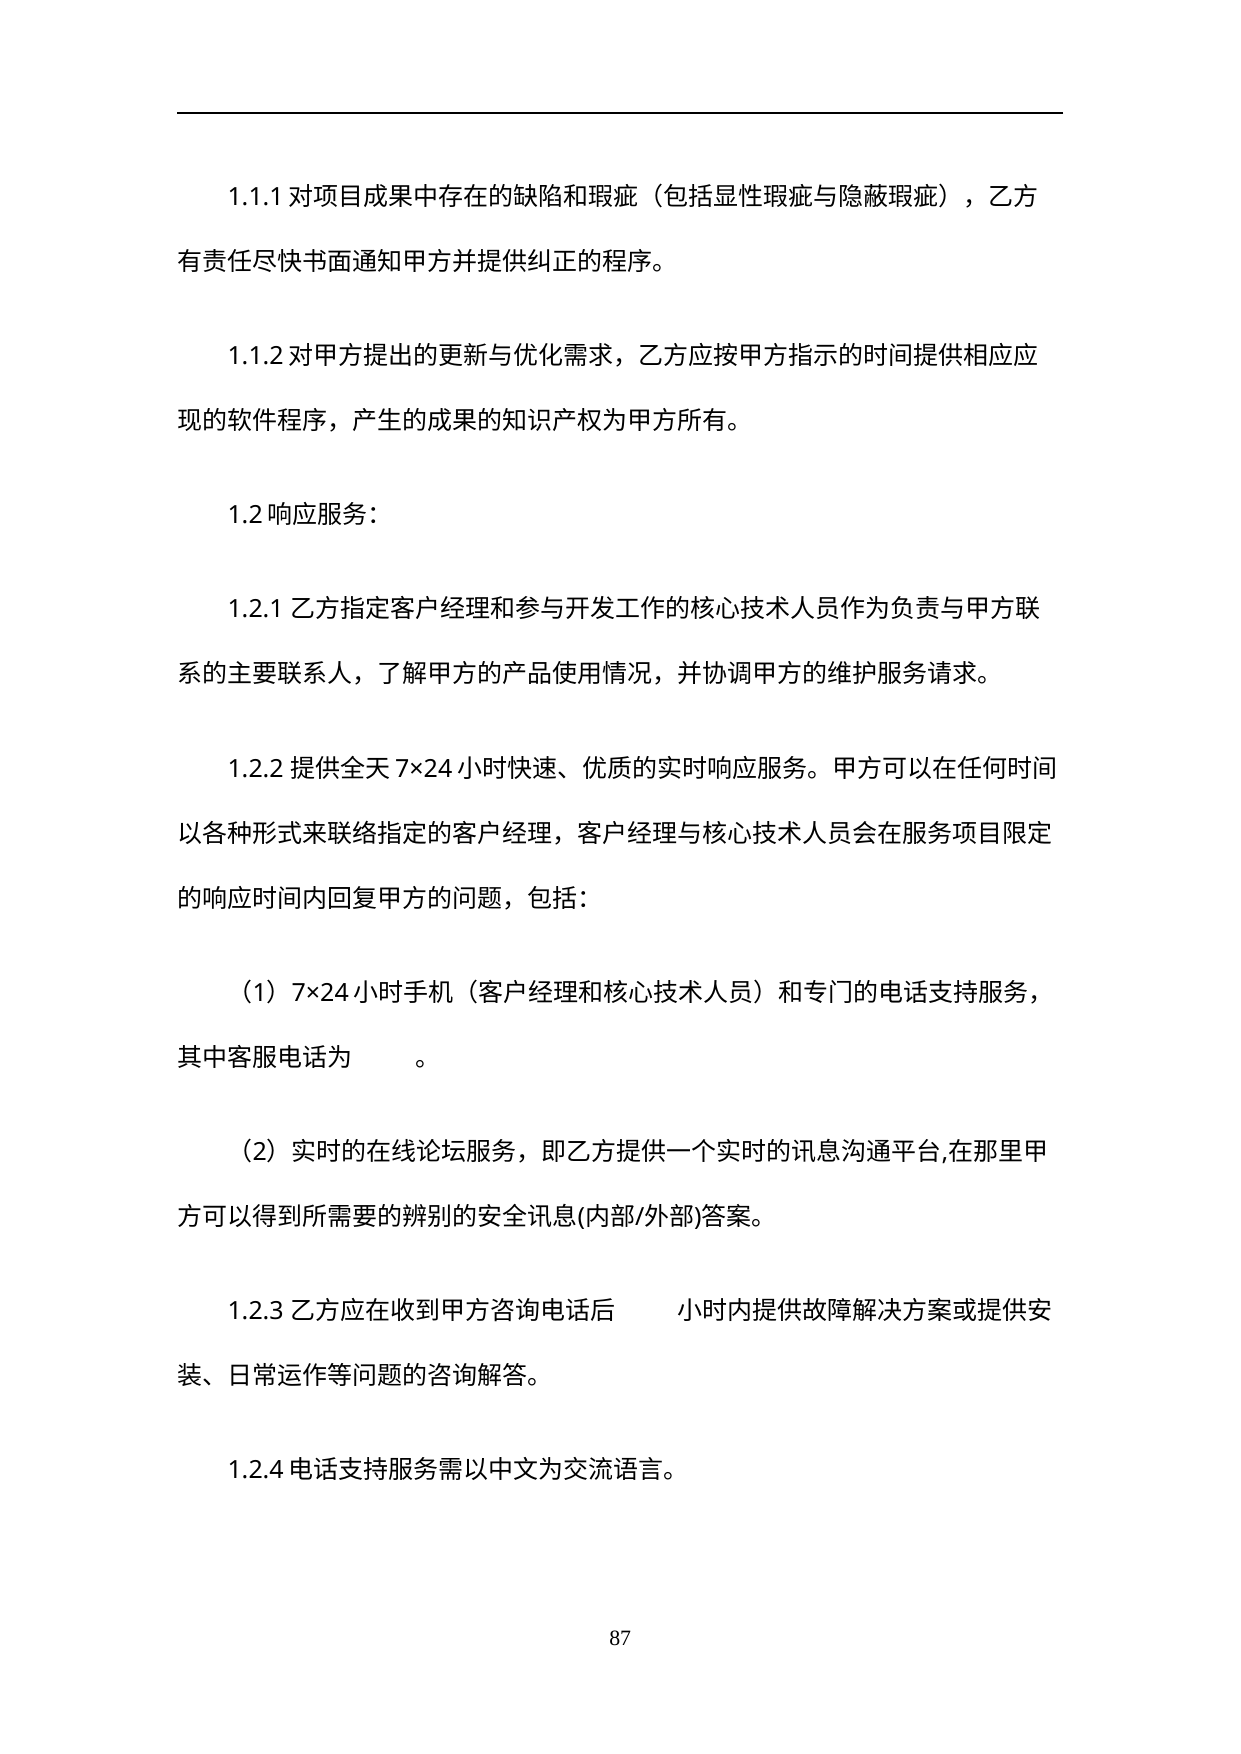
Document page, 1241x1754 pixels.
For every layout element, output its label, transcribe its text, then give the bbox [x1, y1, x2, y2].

text 1.2.3 乙方应在收到甲方咨询电话后 小时内提供故障解决方案或提供安装、日常运作等问题的咨询解答。 [177, 1276, 1063, 1406]
text （1）7×24小时手机（客户经理和核心技术人员）和专门的电话支持服务，其中客服电话为 。 [177, 958, 1063, 1088]
text 1.2响应服务： [177, 480, 1063, 545]
text 1.2.4电话支持服务需以中文为交流语言。 [177, 1435, 1063, 1500]
text 1.2.2 提供全天7×24小时快速、优质的实时响应服务。甲方可以在任何时间以各种形式来联络指定的客户经理，客户经理与核心技术人员会在服务项目限定的响应时间内回复甲方的问题，包括： [177, 734, 1063, 929]
text 1.1.2对甲方提出的更新与优化需求，乙方应按甲方指示的时间提供相应应现的软件程序，产生的成果的知识产权为甲方所有。 [177, 321, 1063, 451]
text 1.2.1 乙方指定客户经理和参与开发工作的核心技术人员作为负责与甲方联系的主要联系人，了解甲方的产品使用情况，并协调甲方的维护服务请求。 [177, 574, 1063, 704]
text （2）实时的在线论坛服务，即乙方提供一个实时的讯息沟通平台,在那里甲方可以得到所需要的辨别的安全讯息(内部/外部)答案。 [177, 1117, 1063, 1247]
text 1.1.1对项目成果中存在的缺陷和瑕疵（包括显性瑕疵与隐蔽瑕疵），乙方有责任尽快书面通知甲方并提供纠正的程序。 [177, 162, 1063, 292]
